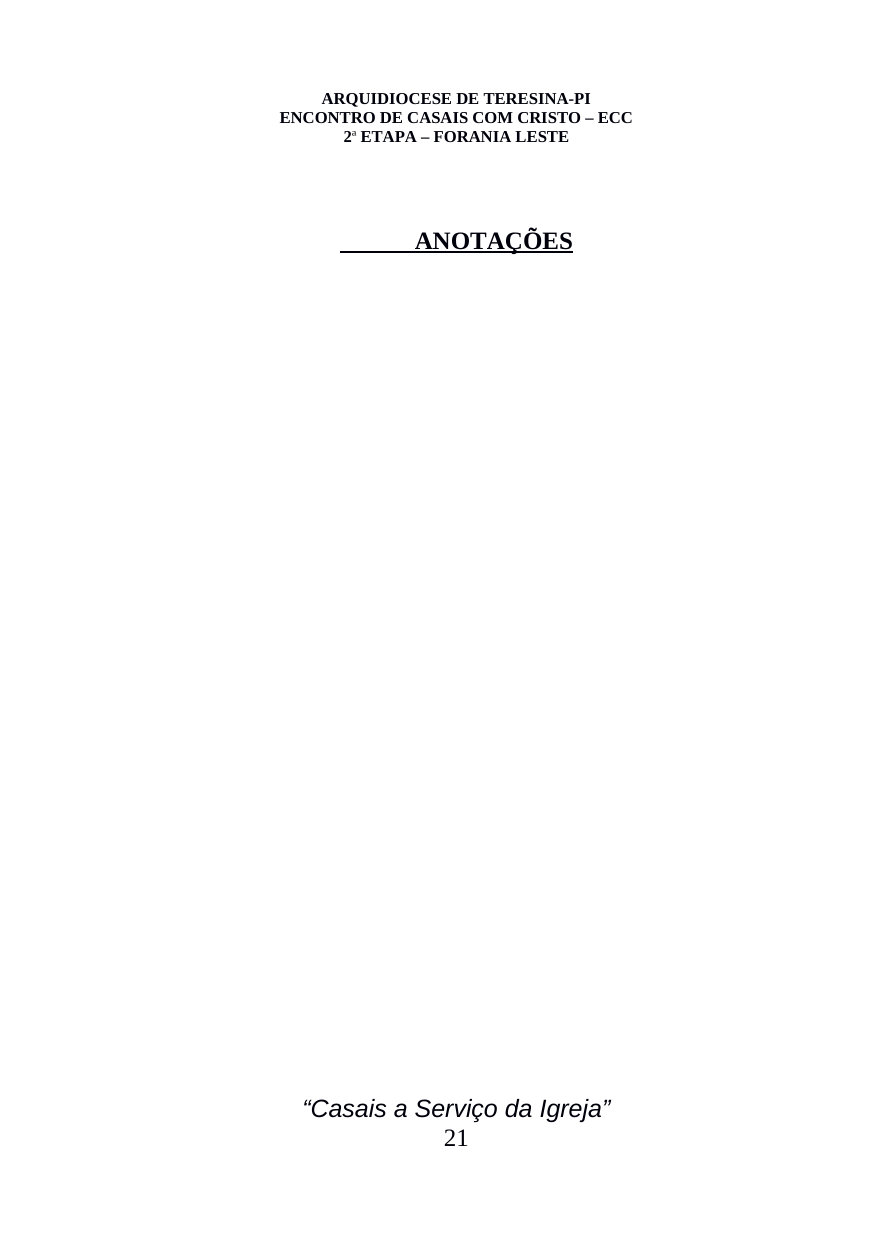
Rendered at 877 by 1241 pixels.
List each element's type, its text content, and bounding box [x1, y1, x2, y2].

subtitle ANOTAÇÕES [171, 226, 741, 255]
